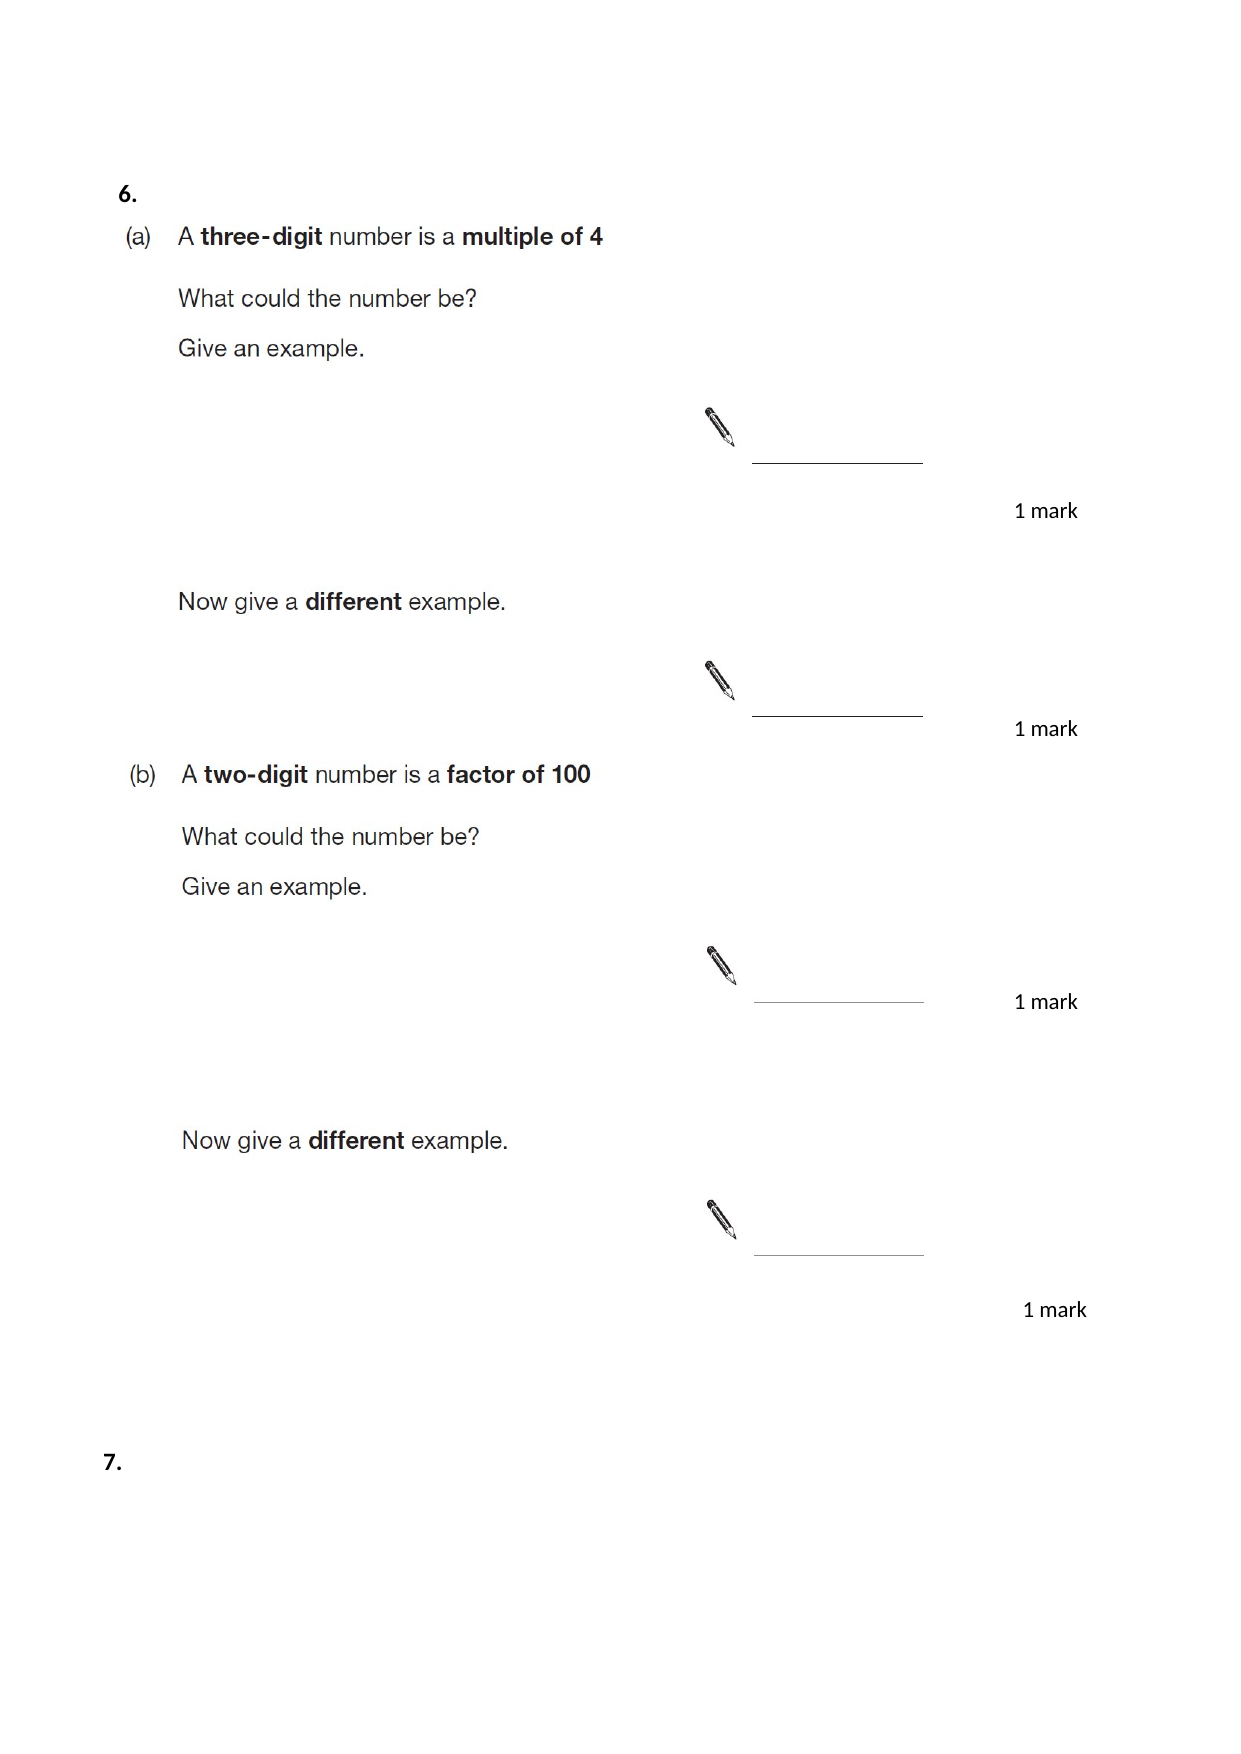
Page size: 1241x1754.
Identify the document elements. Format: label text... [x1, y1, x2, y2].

text 1 mark [70, 1295, 1203, 1323]
picture [112, 211, 1055, 1287]
text 6. [112, 178, 1129, 209]
text 7. [103, 1447, 1129, 1477]
